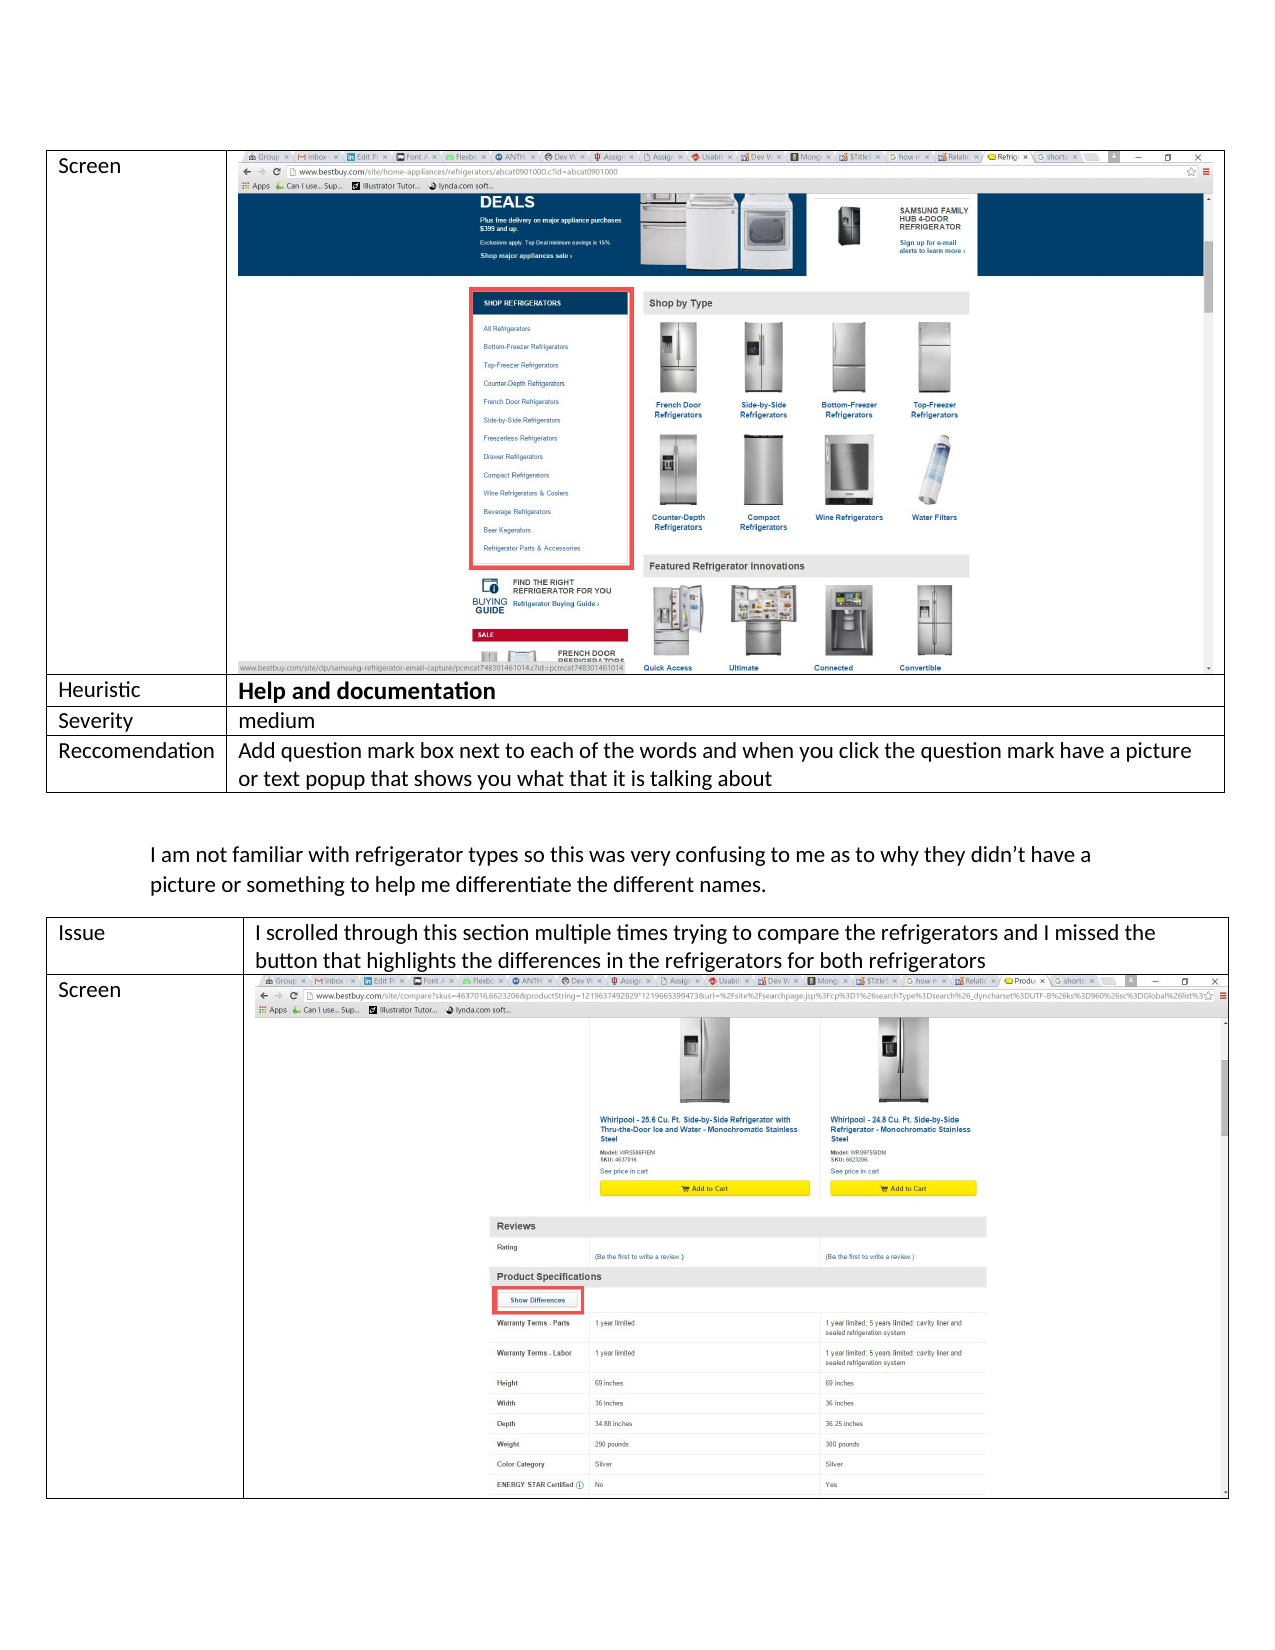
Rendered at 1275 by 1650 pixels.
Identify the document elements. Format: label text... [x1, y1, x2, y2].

picture [255, 975, 1229, 1498]
table_cell [227, 151, 238, 674]
table_cell Screen [47, 975, 243, 1498]
picture [238, 151, 1214, 674]
table_cell Reccomendation [47, 736, 226, 792]
table_header Issue [47, 918, 243, 974]
table_cell Help and documentation [227, 675, 1224, 706]
table_cell Severity [47, 707, 226, 735]
text I am not familiar with refrigerator types so this was very confusing to me as to why they didn’t have a picture or something to help me differentiate the different names. [150, 840, 1125, 898]
table_cell [244, 975, 255, 1498]
table_cell Heuristic [47, 675, 226, 706]
table_cell medium [227, 707, 1224, 735]
table_cell Screen [47, 151, 226, 674]
table_cell Add question mark box next to each of the words and when you click the question mark have a picture or text popup that shows you what that it is talking about [227, 736, 1224, 792]
table_header I scrolled through this section multiple times trying to compare the refrigerators and I missed the button that highlights the differences in the refrigerators for both refrigerators [244, 918, 1228, 974]
table_cell [1214, 151, 1224, 674]
